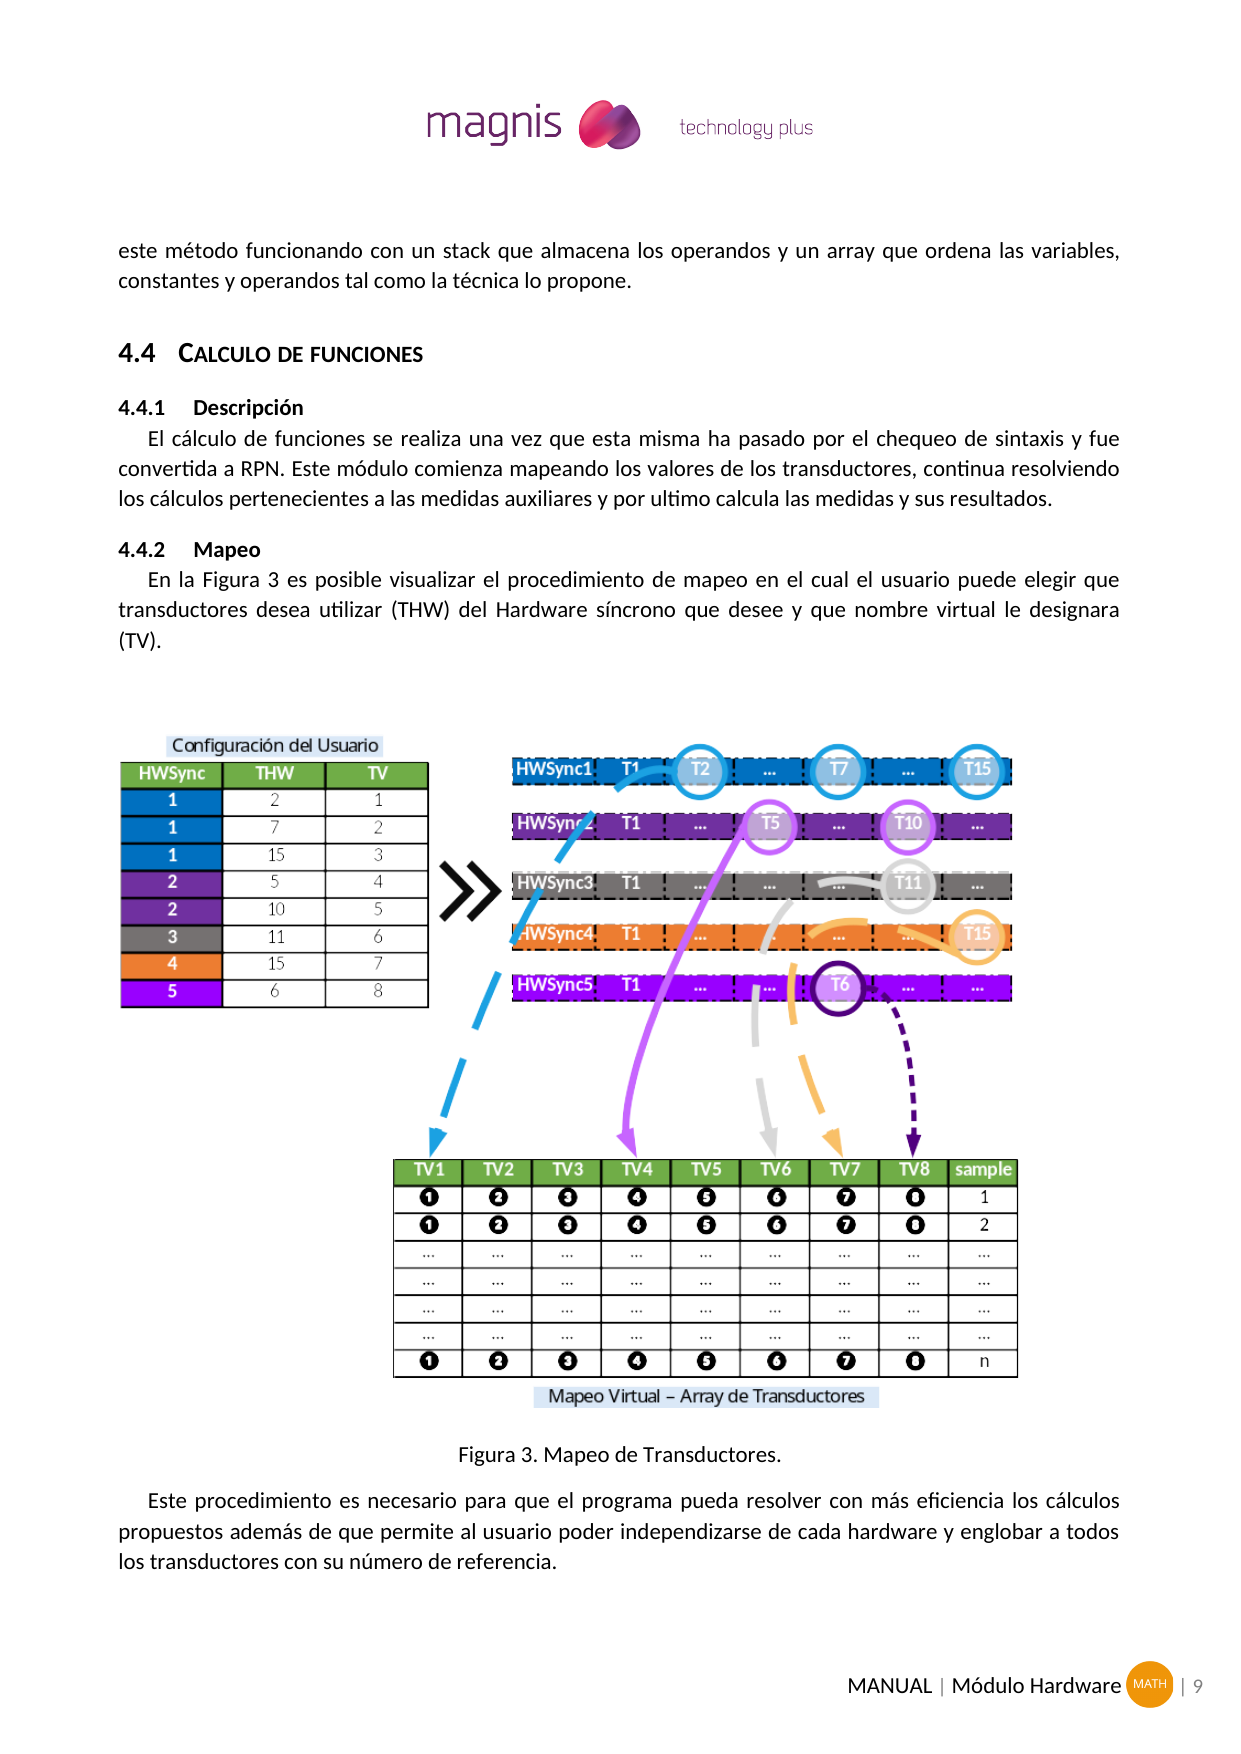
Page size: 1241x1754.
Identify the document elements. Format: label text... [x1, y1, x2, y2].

text El cálculo de funciones se realiza una vez que esta misma ha pasado por el chequeo de sintaxis y fue convertida a RPN. Este módulo comienza mapeando los valores de los transductores, continua resolviendo los cálculos pertenecientes a las medidas auxiliares y por ultimo calcula las medidas y sus resultados. [118, 424, 1122, 512]
text En la Figura 3 es posible visualizar el procedimiento de mapeo en el cual el usuario puede elegir que transductores desea utilizar (THW) del Hardware síncrono que desee y que nombre virtual le designara (TV). [118, 565, 1122, 654]
text Este procedimiento es necesario para que el programa pueda resolver con más eficiencia los cálculos propuestos además de que permite al usuario poder independizarse de cada hardware y englobar a todos los transductores con su número de referencia. [118, 1487, 1122, 1575]
subtitle Descripción [118, 393, 1122, 421]
picture [427, 59, 813, 191]
subtitle Mapeo [118, 535, 1122, 563]
subtitle Calculo de funciones [118, 334, 1122, 370]
list Figura 3. Mapeo de Transductores. [118, 1440, 1122, 1468]
